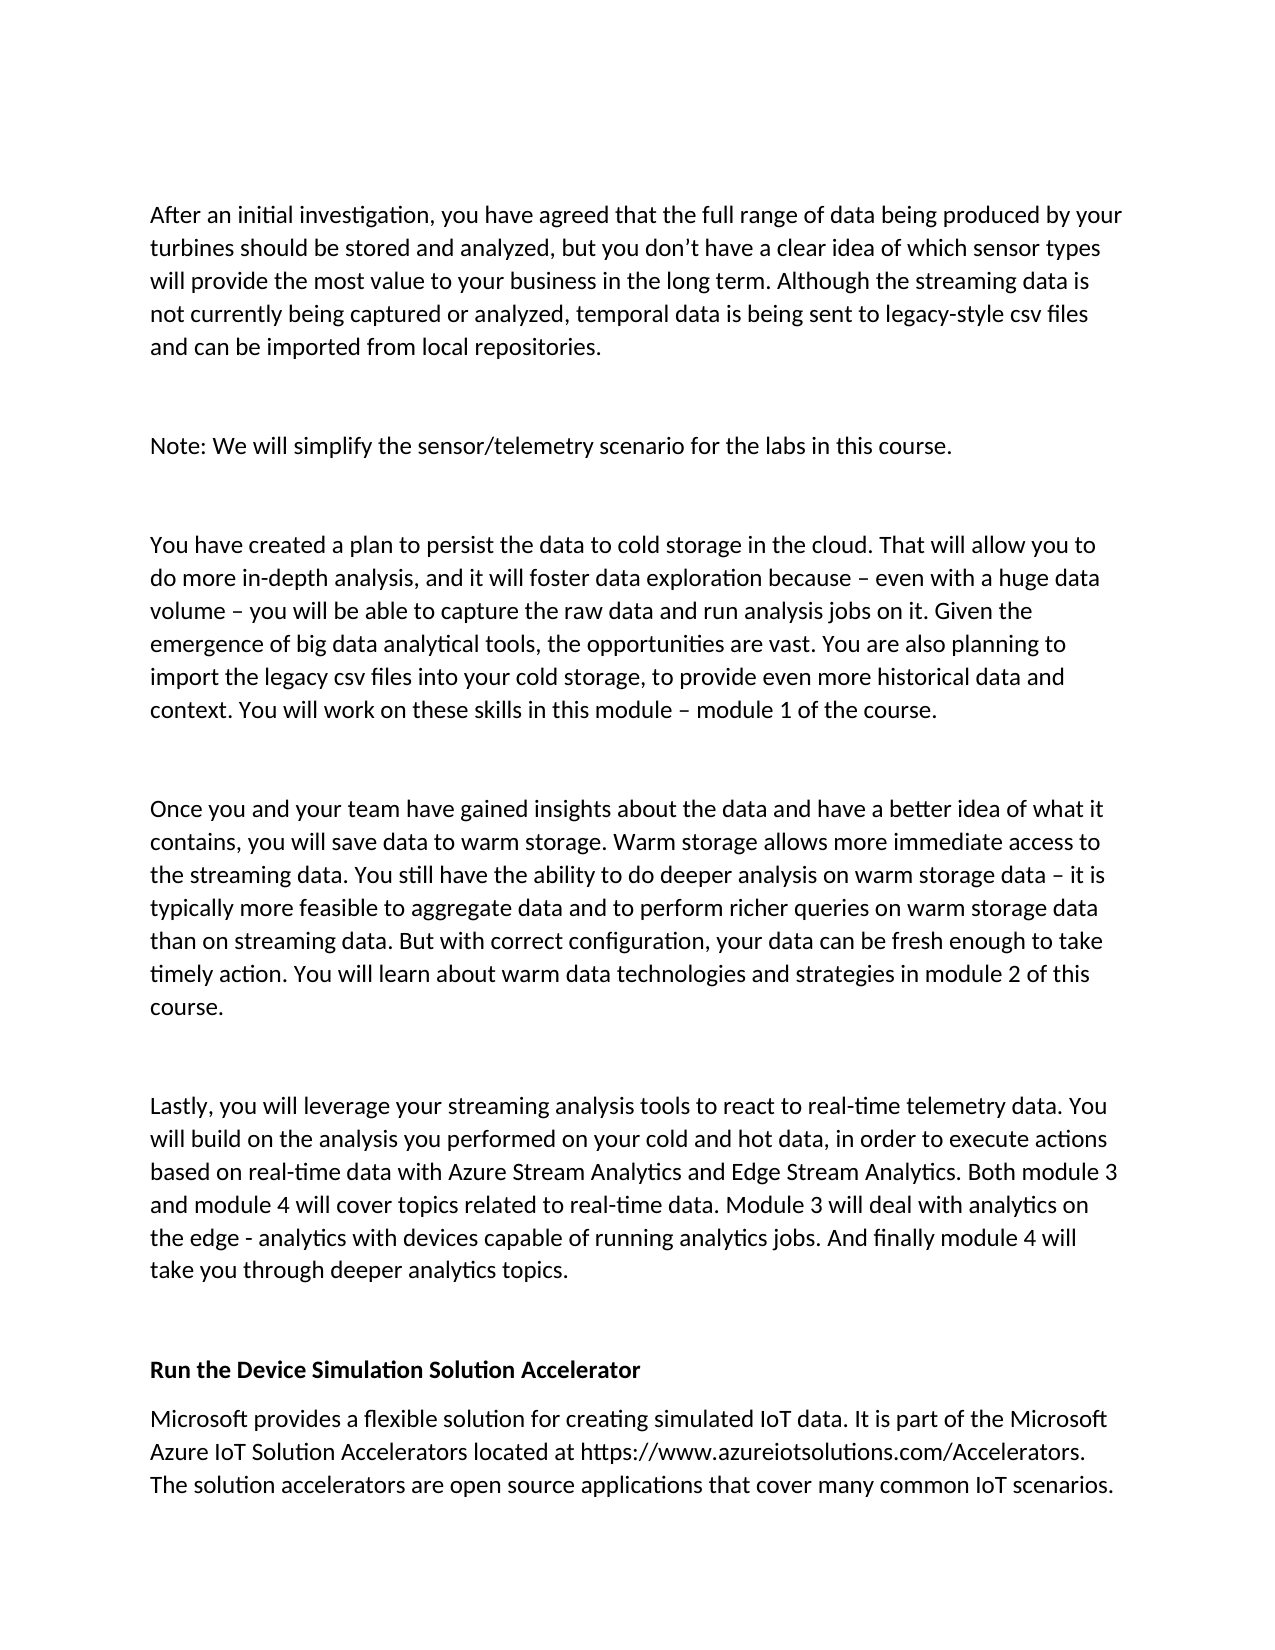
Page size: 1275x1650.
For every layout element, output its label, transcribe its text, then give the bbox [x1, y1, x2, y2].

text You have created a plan to persist the data to cold storage in the cloud. That will allow you to do more in-depth analysis, and it will foster data exploration because – even with a huge data volume – you will be able to capture the raw data and run analysis jobs on it. Given the emergence of big data analytical tools, the opportunities are vast. You are also planning to import the legacy csv files into your cold storage, to provide even more historical data and context. You will work on these skills in this module – module 1 of the course. [150, 529, 1125, 725]
text Lastly, you will leverage your streaming analysis tools to react to real-time telemetry data. You will build on the analysis you performed on your cold and hot data, in order to execute actions based on real-time data with Azure Stream Analytics and Edge Stream Analytics. Both module 3 and module 4 will cover topics related to real-time data. Module 3 will deal with analytics on the edge - analytics with devices capable of running analytics jobs. And finally module 4 will take you through deeper analytics topics. [150, 1090, 1125, 1285]
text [150, 1403, 1125, 1500]
text Run the Device Simulation Solution Accelerator [150, 1354, 1125, 1384]
text Note: We will simplify the sensor/telemetry scenario for the labs in this course. [150, 430, 1125, 461]
text After an initial investigation, you have agreed that the full range of data being produced by your turbines should be stored and analyzed, but you don’t have a clear idea of which sensor types will provide the most value to your business in the long term. Although the streaming data is not currently being captured or analyzed, temporal data is being sent to legacy-style csv files and can be imported from local repositories. [150, 199, 1125, 362]
text Once you and your team have gained insights about the data and have a better idea of what it contains, you will save data to warm storage. Warm storage allows more immediate access to the streaming data. You still have the ability to do deeper analysis on warm storage data – it is typically more feasible to aggregate data and to perform richer queries on warm storage data than on streaming data. But with correct configuration, your data can be fresh enough to take timely action. You will learn about warm data technologies and strategies in module 2 of this course. [150, 793, 1125, 1021]
